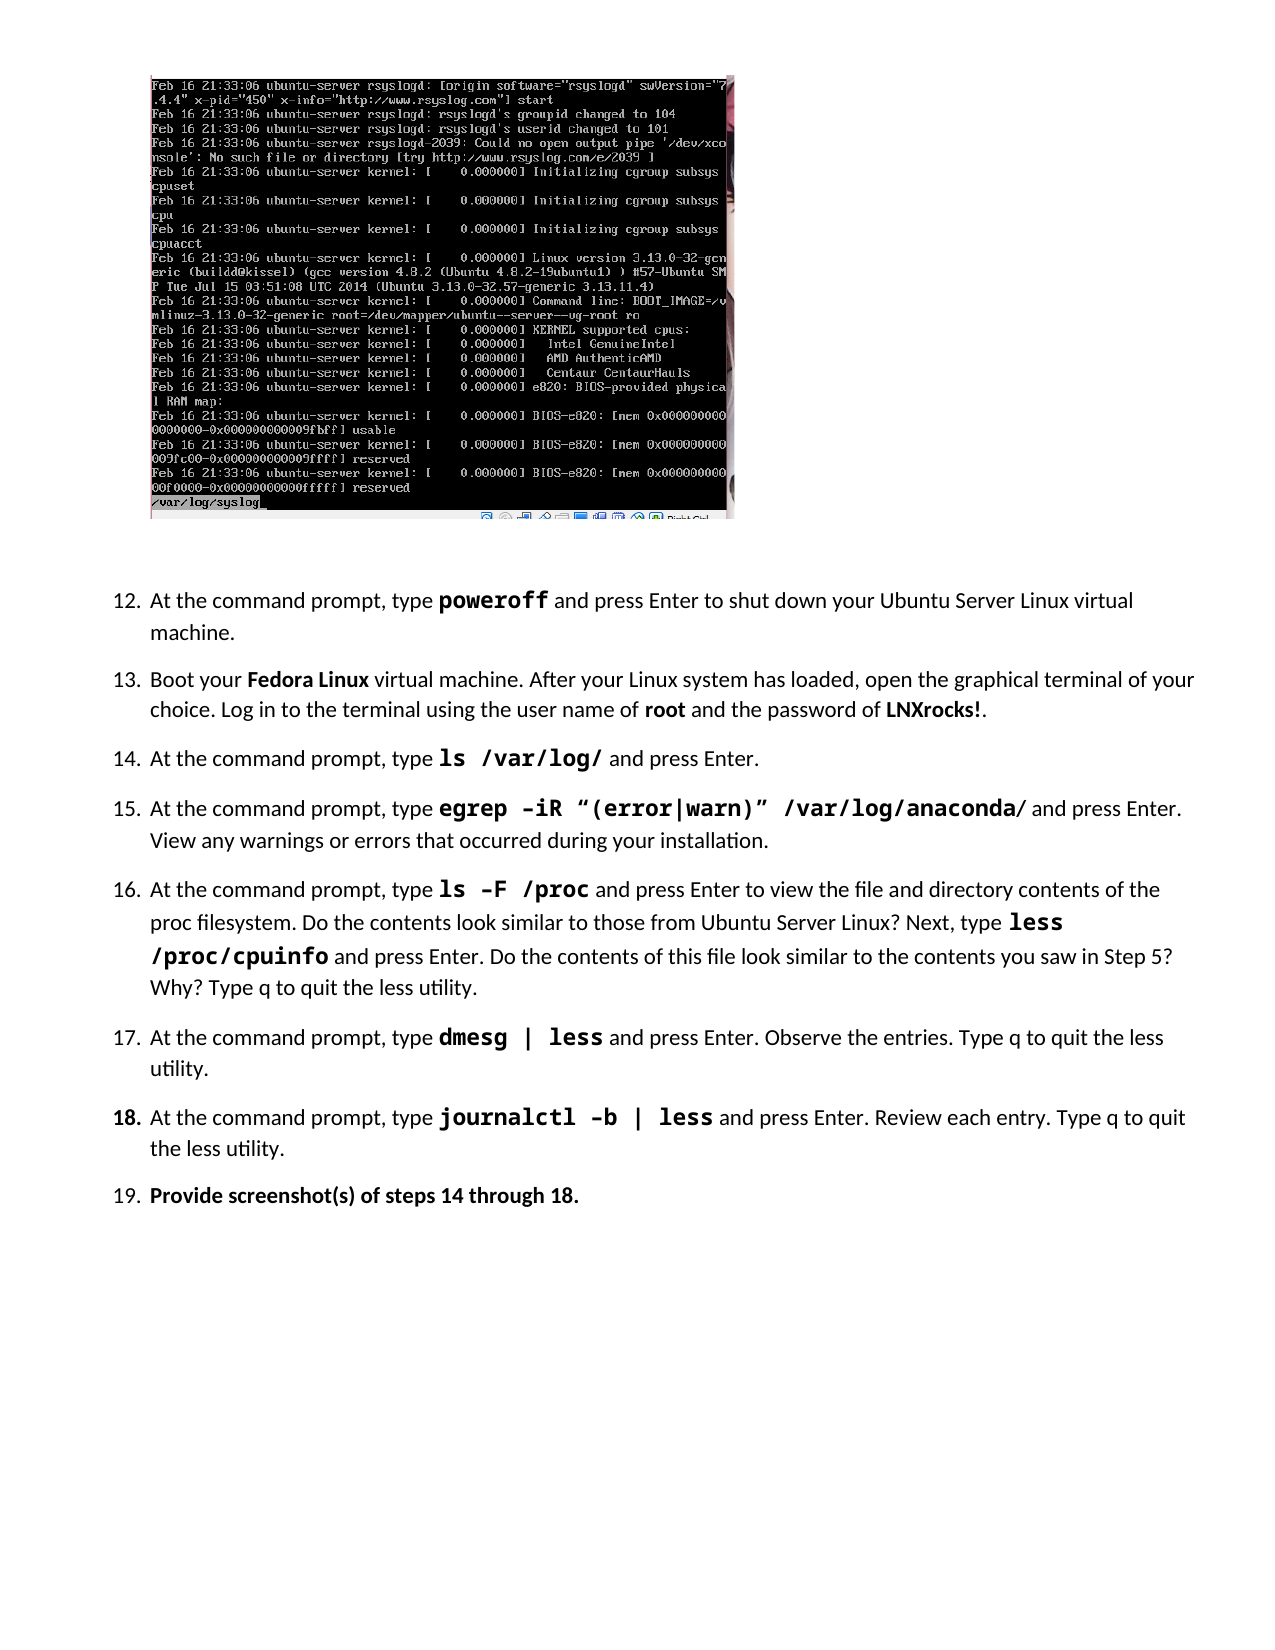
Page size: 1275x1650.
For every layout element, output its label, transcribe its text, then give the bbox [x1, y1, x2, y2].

list At the command prompt, type poweroff and press Enter to shut down your Ubuntu Server Linux virtual machine. [112, 584, 1200, 646]
picture [150, 75, 735, 519]
list Boot your Fedora Linux virtual machine. After your Linux system has loaded, open the graphical terminal of your choice. Log in to the terminal using the user name of root and the password of LNXrocks!. [112, 665, 1200, 723]
list At the command prompt, type egrep –iR “(error|warn)” /var/log/anaconda/ and press Enter. View any warnings or errors that occurred during your installation. [112, 792, 1200, 854]
list At the command prompt, type ls /var/log/ and press Enter. [112, 742, 1200, 773]
list At the command prompt, type journalctl –b | less and press Enter. Review each entry. Type q to quit the less utility. [112, 1101, 1200, 1162]
list At the command prompt, type ls –F /proc and press Enter to view the file and directory contents of the proc filesystem. Do the contents look similar to those from Ubuntu Server Linux? Next, type less /proc/cpuinfo and press Enter. Do the contents of this file look similar to the contents you saw in Step 5? Why? Type q to quit the less utility. [112, 873, 1200, 1002]
list Provide screenshot(s) of steps 14 through 18. [112, 1181, 1200, 1209]
list At the command prompt, type dmesg | less and press Enter. Observe the entries. Type q to quit the less utility. [112, 1020, 1200, 1082]
